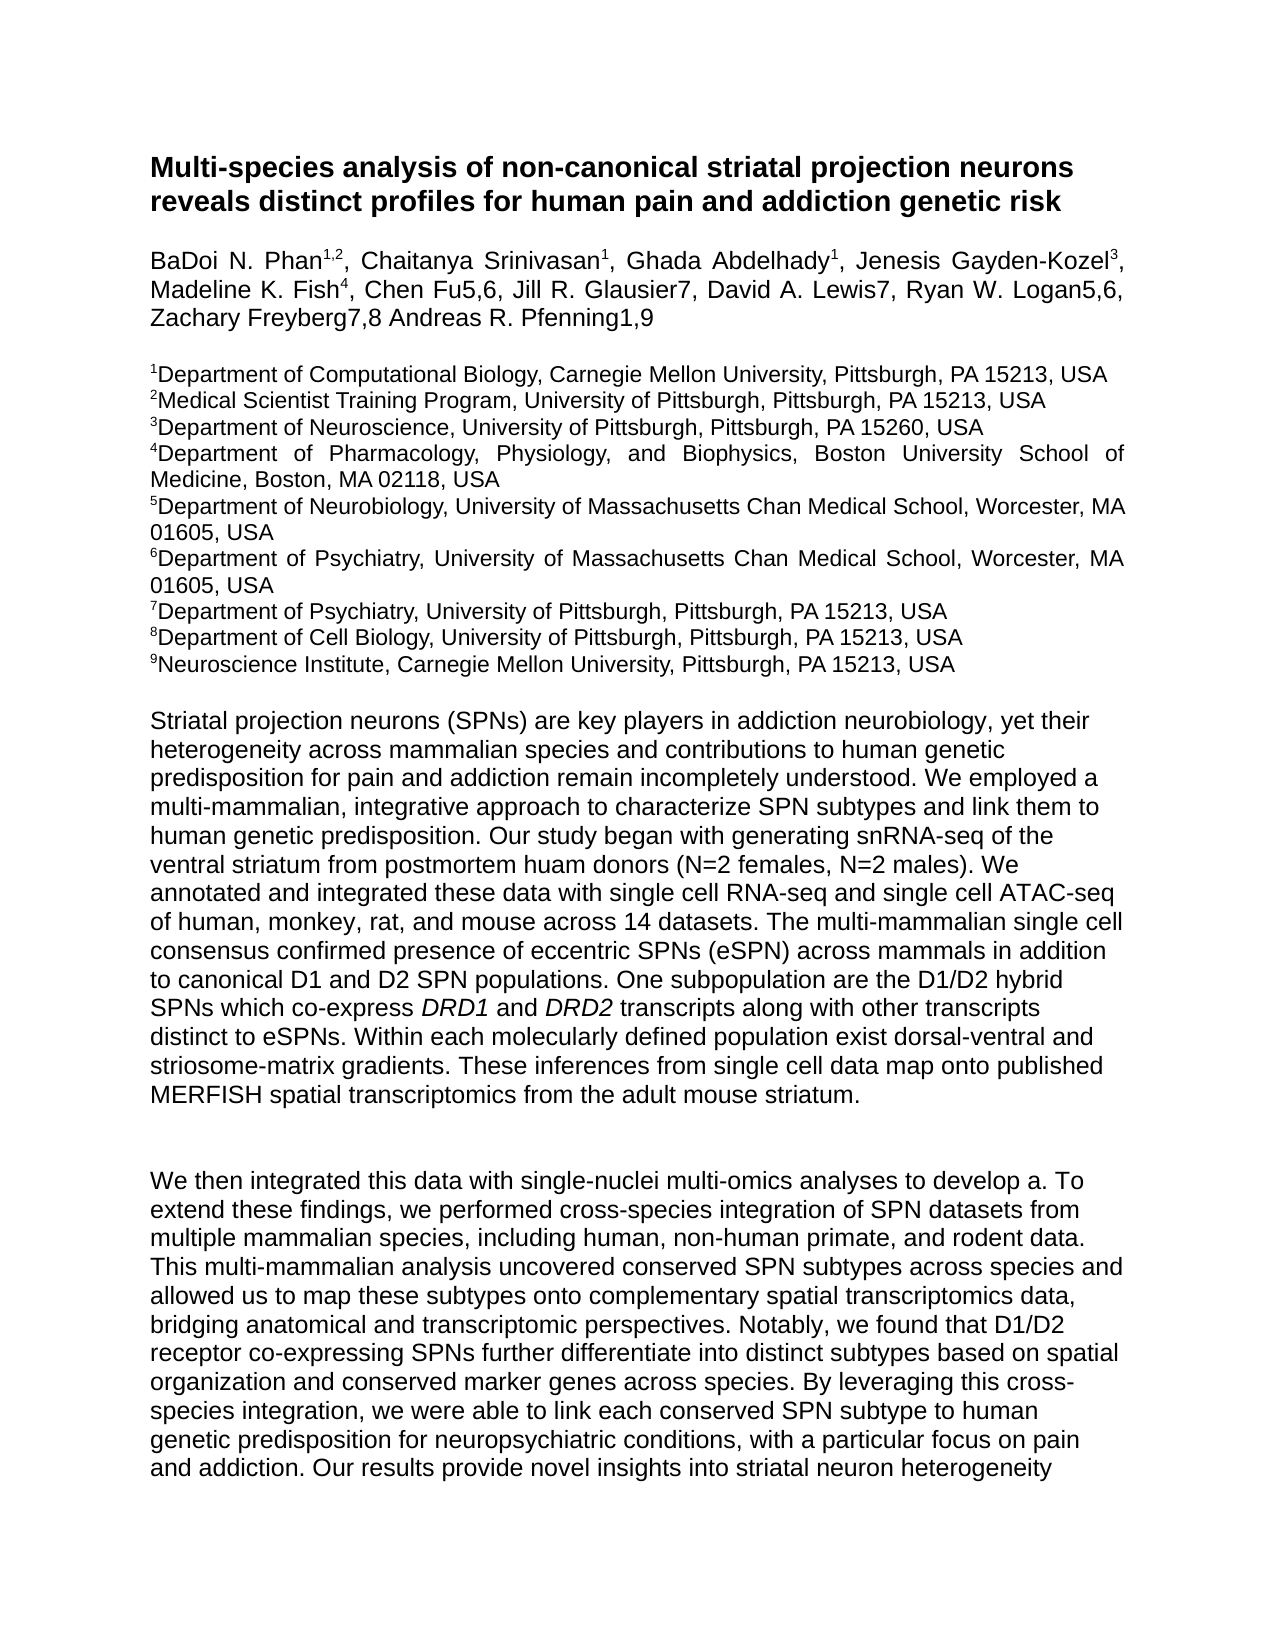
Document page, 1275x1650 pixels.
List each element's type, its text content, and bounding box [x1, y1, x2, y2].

text Multi-species analysis of non-canonical striatal projection neurons reveals distinct profiles for human pain and addiction genetic risk [150, 150, 1125, 217]
text 3Department of Neuroscience, University of Pittsburgh, Pittsburgh, PA 15260, USA [150, 413, 1125, 440]
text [150, 1166, 1125, 1482]
text 5Department of Neurobiology, University of Massachusetts Chan Medical School, Worcester, MA 01605, USA [150, 493, 1125, 545]
text 1Department of Computational Biology, Carnegie Mellon University, Pittsburgh, PA 15213, USA [150, 361, 1125, 387]
text 4Department of Pharmacology, Physiology, and Biophysics, Boston University School of Medicine, Boston, MA 02118, USA [150, 440, 1125, 493]
text BaDoi N. Phan1,2, Chaitanya Srinivasan1, Ghada Abdelhady1, Jenesis Gayden-Kozel3, Madeline K. Fish4, Chen Fu5,6, Jill R. Glausier7, David A. Lewis7, Ryan W. Logan5,6, Zachary Freyberg7,8 Andreas R. Pfenning1,9 [150, 246, 1125, 332]
text 2Medical Scientist Training Program, University of Pittsburgh, Pittsburgh, PA 15213, USA [150, 387, 1125, 413]
text 8Department of Cell Biology, University of Pittsburgh, Pittsburgh, PA 15213, USA [150, 624, 1125, 651]
text 9Neuroscience Institute, Carnegie Mellon University, Pittsburgh, PA 15213, USA [150, 651, 1125, 677]
text 6Department of Psychiatry, University of Massachusetts Chan Medical School, Worcester, MA 01605, USA [150, 545, 1125, 598]
text 7Department of Psychiatry, University of Pittsburgh, Pittsburgh, PA 15213, USA [150, 598, 1125, 624]
text Striatal projection neurons (SPNs) are key players in addiction neurobiology, yet their heterogeneity across mammalian species and contributions to human genetic predisposition for pain and addiction remain incompletely understood. We employed a multi-mammalian, integrative approach to characterize SPN subtypes and link them to human genetic predisposition. Our study began with generating snRNA-seq of the ventral striatum from postmortem huam donors (N=2 females, N=2 males). We annotated and integrated these data with single cell RNA-seq and single cell ATAC-seq of human, monkey, rat, and mouse across 14 datasets. The multi-mammalian single cell consensus confirmed presence of eccentric SPNs (eSPN) across mammals in addition to canonical D1 and D2 SPN populations. One subpopulation are the D1/D2 hybrid SPNs which co-express DRD1 and DRD2 transcripts along with other transcripts distinct to eSPNs. Within each molecularly defined population exist dorsal-ventral and striosome-matrix gradients. These inferences from single cell data map onto published MERFISH spatial transcriptomics from the adult mouse striatum. [150, 706, 1125, 1108]
